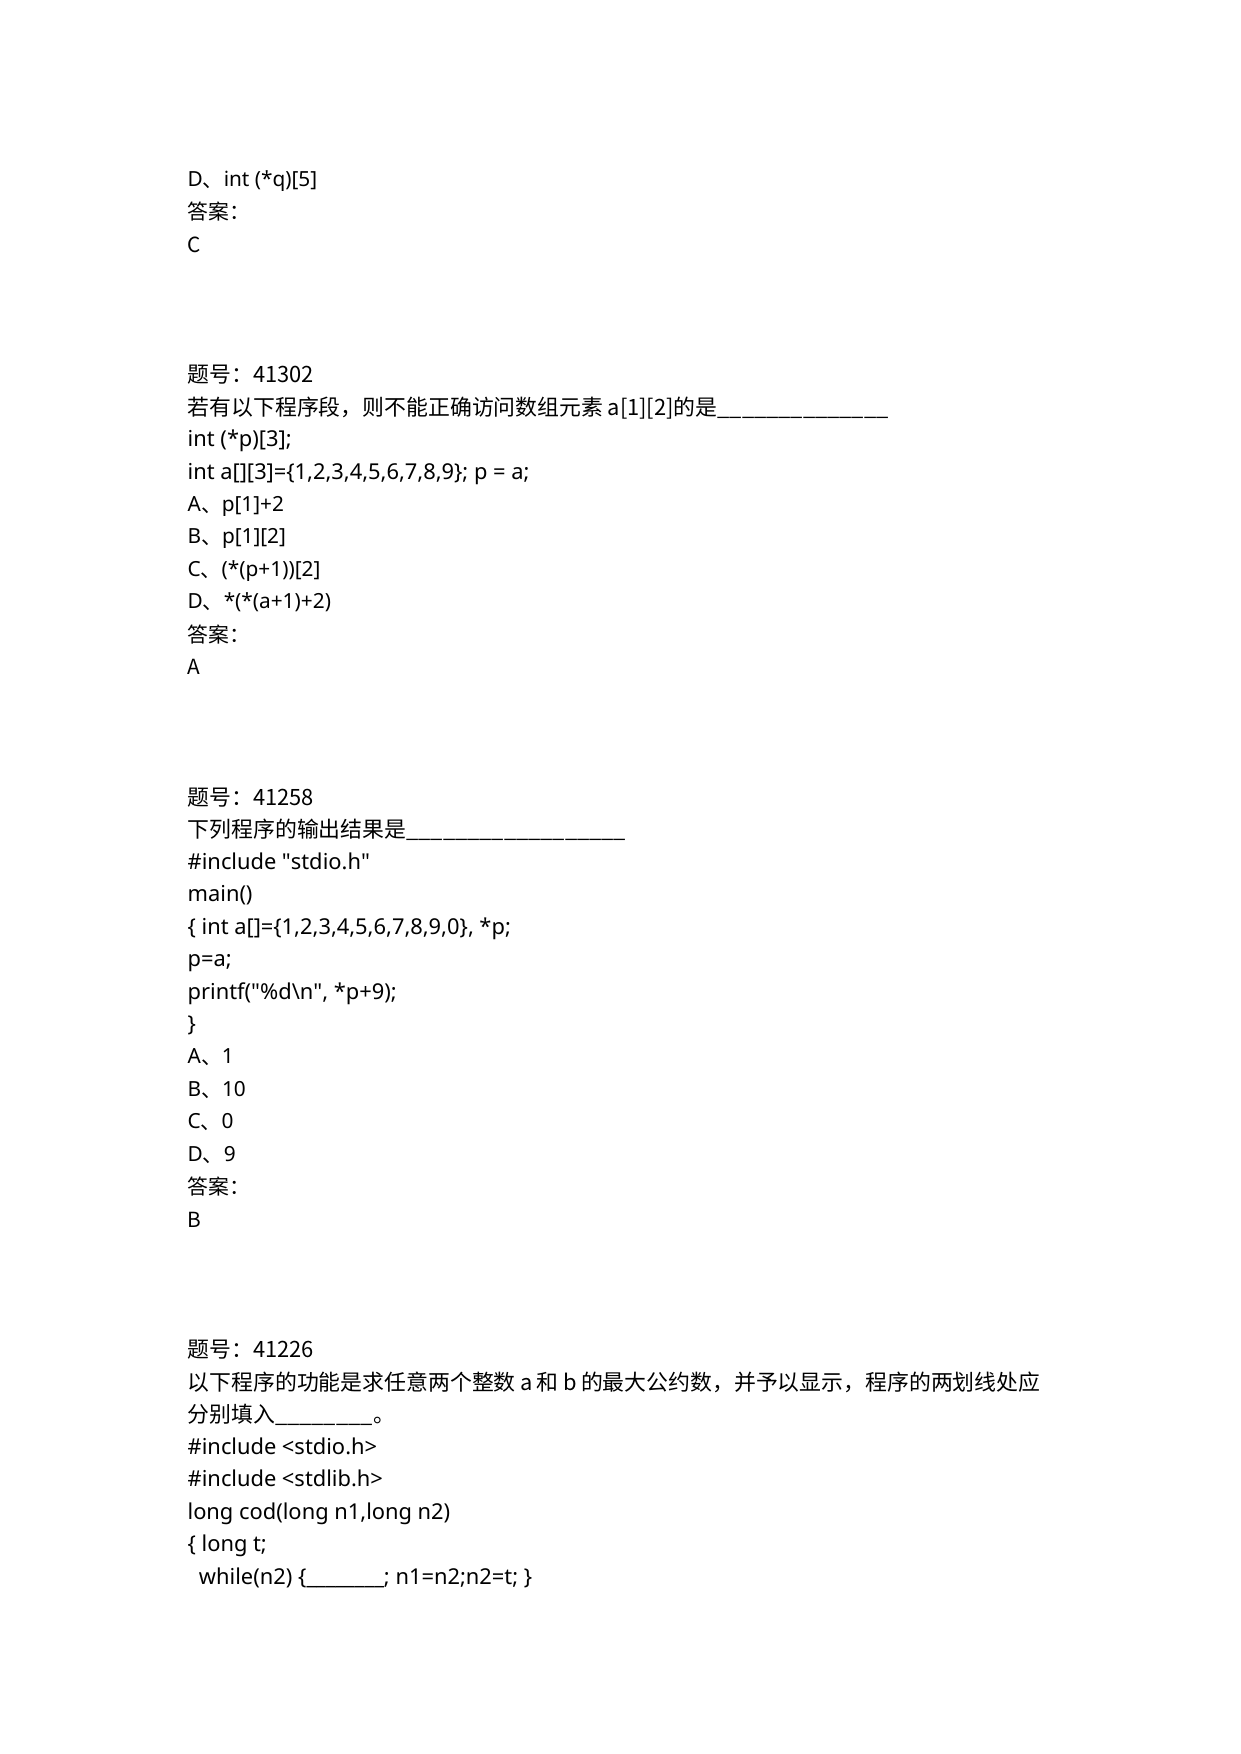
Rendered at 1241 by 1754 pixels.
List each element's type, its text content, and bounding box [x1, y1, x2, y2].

text B [187, 1202, 1053, 1234]
text p=a; [187, 942, 1053, 974]
text int a[][3]={1,2,3,4,5,6,7,8,9}; p = a; [187, 454, 1053, 487]
text C [187, 227, 1053, 259]
text C、(*(p+1))[2] [187, 552, 1053, 584]
text { long t; [187, 1527, 1053, 1559]
text 答案： [187, 617, 1053, 649]
text A、1 [187, 1039, 1053, 1072]
text D、int (*q)[5] [187, 162, 1053, 194]
text #include <stdio.h> [187, 1429, 1053, 1462]
text D、9 [187, 1137, 1053, 1169]
text 题号：41226 [187, 1332, 1053, 1364]
text 答案： [187, 1169, 1053, 1202]
text #include <stdlib.h> [187, 1462, 1053, 1494]
text 题号：41302 [187, 357, 1053, 389]
text 以下程序的功能是求任意两个整数a和b的最大公约数，并予以显示，程序的两划线处应分别填入________。 [187, 1364, 1053, 1429]
text 答案： [187, 194, 1053, 227]
text 题号：41258 [187, 779, 1053, 812]
text main() [187, 877, 1053, 909]
text 下列程序的输出结果是__________________ [187, 812, 1053, 844]
text { int a[]={1,2,3,4,5,6,7,8,9,0}, *p; [187, 909, 1053, 942]
text #include "stdio.h" [187, 844, 1053, 877]
text A [187, 649, 1053, 682]
text C、0 [187, 1104, 1053, 1137]
text A、p[1]+2 [187, 487, 1053, 519]
text int (*p)[3]; [187, 422, 1053, 454]
text B、10 [187, 1072, 1053, 1104]
text while(n2) {________; n1=n2;n2=t; } [187, 1559, 1053, 1592]
text long cod(long n1,long n2) [187, 1494, 1053, 1527]
text } [187, 1007, 1053, 1039]
text printf("%d\n", *p+9); [187, 974, 1053, 1007]
text B、p[1][2] [187, 519, 1053, 552]
text D、*(*(a+1)+2) [187, 584, 1053, 617]
text 若有以下程序段，则不能正确访问数组元素a[1][2]的是______________ [187, 389, 1053, 422]
